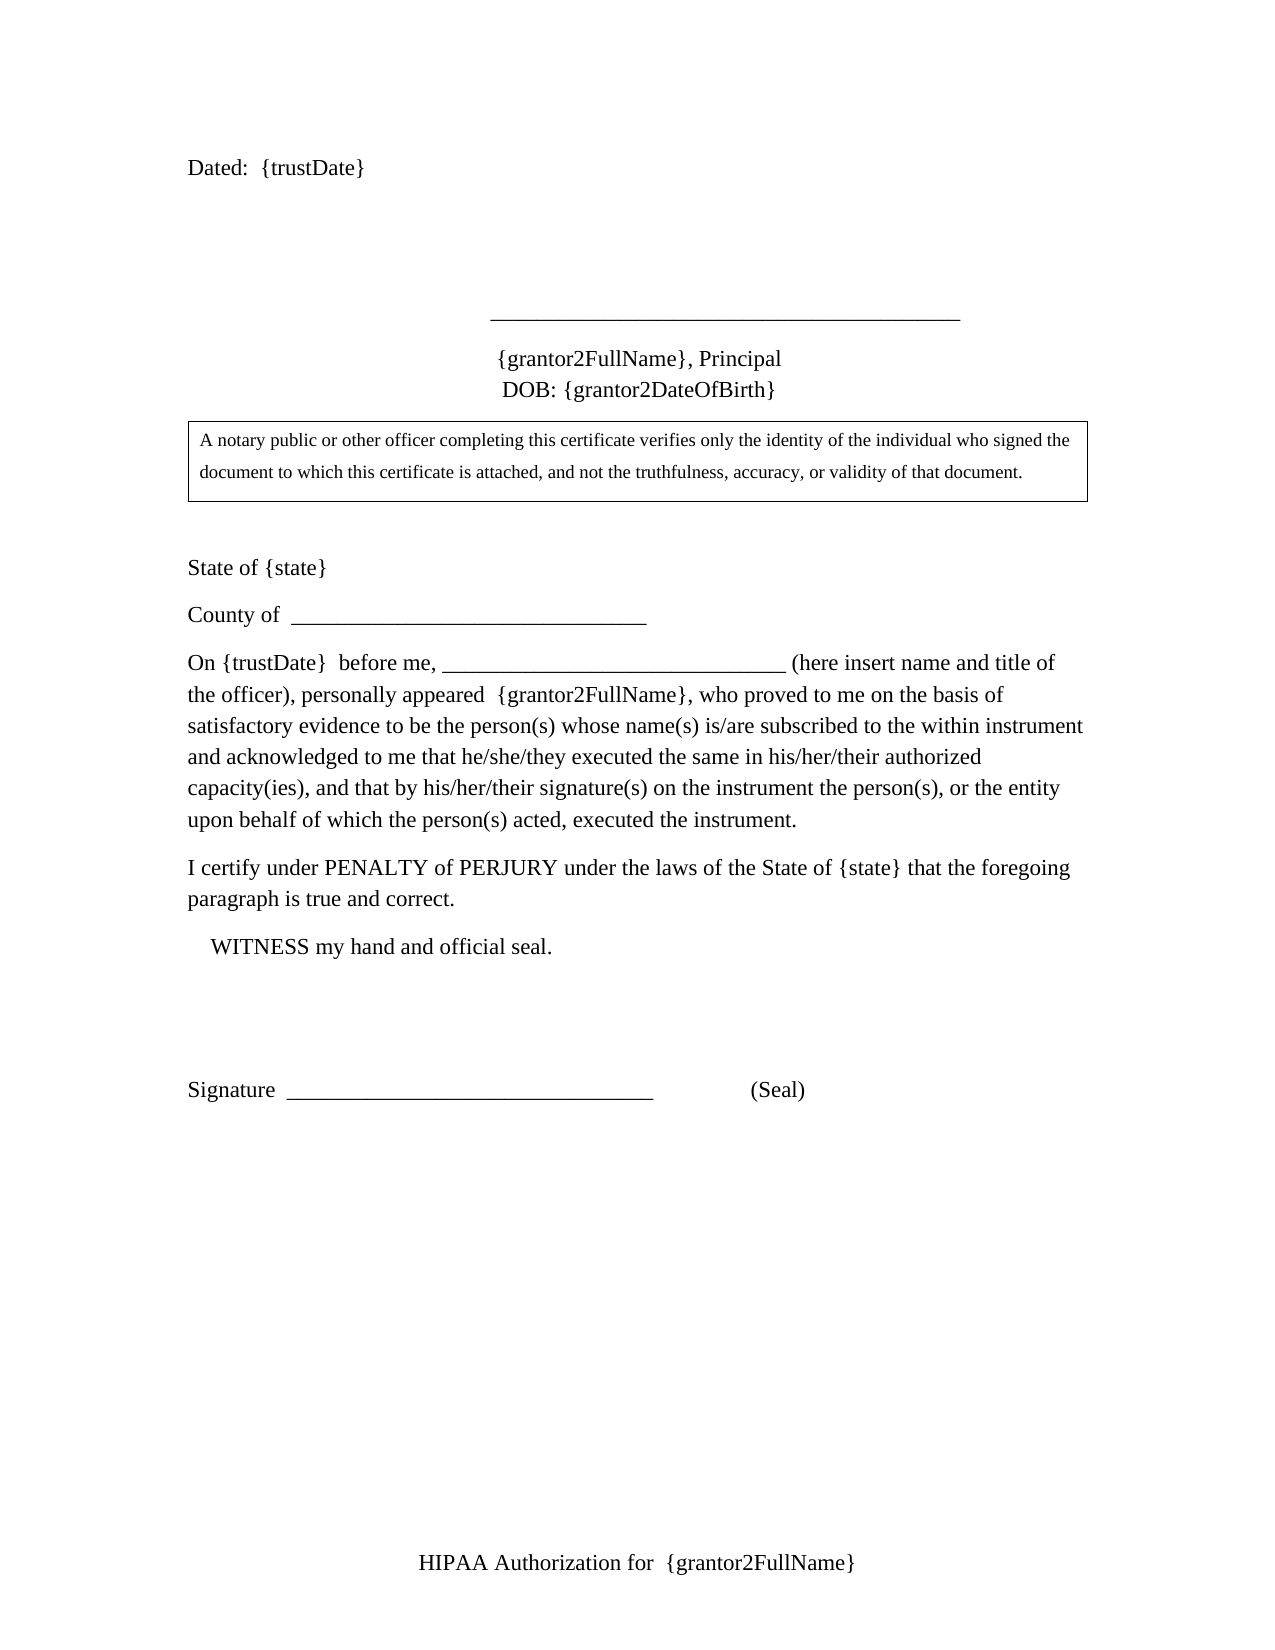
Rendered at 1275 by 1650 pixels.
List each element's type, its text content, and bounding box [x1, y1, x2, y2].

text On {trustDate} before me, ______________________________ (here insert name and title of the officer), personally appeared {grantor2FullName}, who proved to me on the basis of satisfactory evidence to be the person(s) whose name(s) is/are subscribed to the within instrument and acknowledged to me that he/she/they executed the same in his/her/their authorized capacity(ies), and that by his/her/their signature(s) on the instrument the person(s), or the entity upon behalf of which the person(s) acted, executed the instrument. [187, 646, 1087, 833]
text WITNESS my hand and official seal. [187, 929, 1087, 960]
text Signature ________________________________ (Seal) [187, 1073, 1087, 1104]
text _________________________________________ [187, 294, 1087, 325]
text {grantor2FullName}, Principal DOB: {grantor2DateOfBirth} [187, 342, 1087, 404]
table_header A notary public or other officer completing this certificate verifies only the identity of the individual who signed the document to which this certificate is attached, and not the truthfulness, accuracy, or validity of that document. [189, 422, 1087, 501]
text I certify under PENALTY of PERJURY under the laws of the State of {state} that the foregoing paragraph is true and correct. [187, 850, 1087, 912]
text State of {state} [187, 550, 1087, 581]
text County of _______________________________ [187, 598, 1087, 629]
text Dated: {trustDate} [187, 150, 1087, 181]
